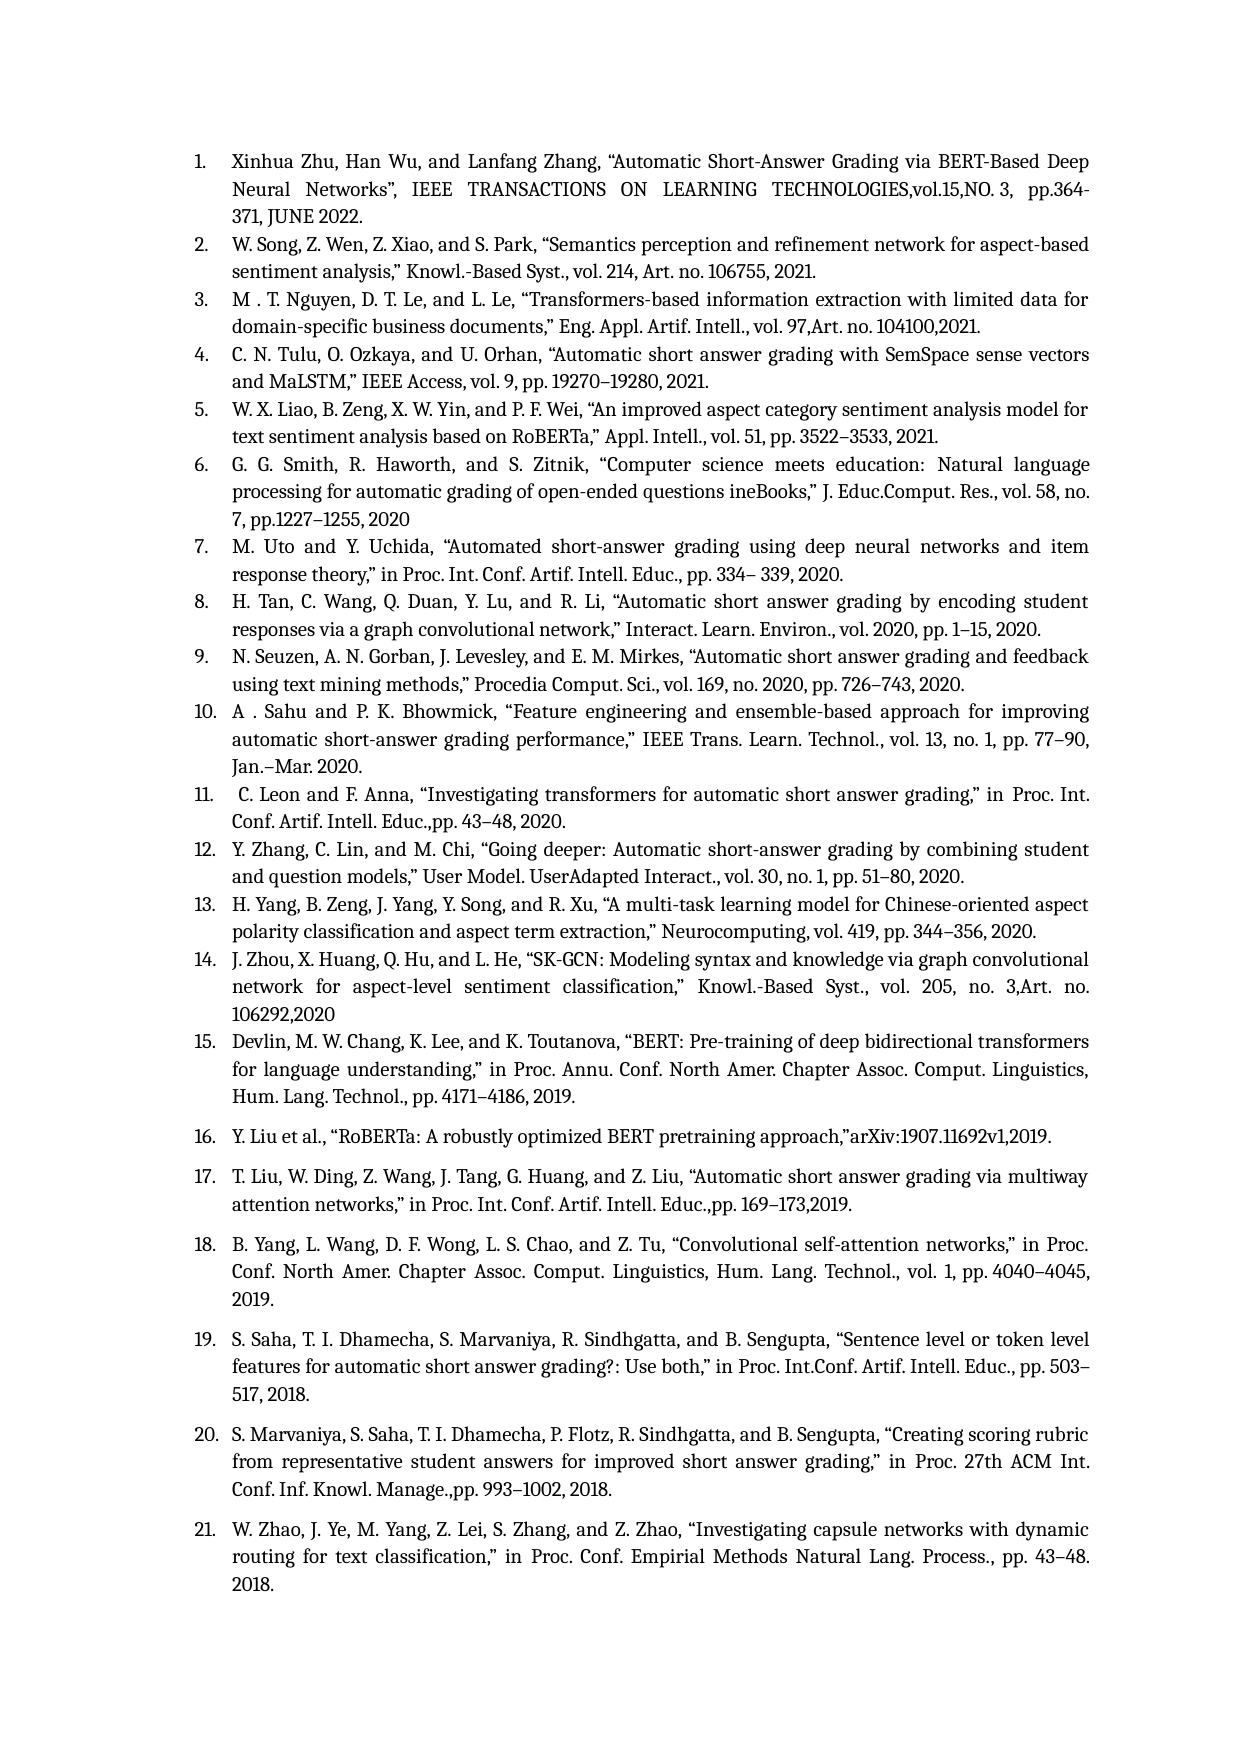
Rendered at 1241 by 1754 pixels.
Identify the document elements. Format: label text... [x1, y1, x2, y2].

list Xinhua Zhu, Han Wu, and Lanfang Zhang, “Automatic Short-Answer Grading via BERT-Based Deep Neural Networks”, IEEE TRANSACTIONS ON LEARNING TECHNOLOGIES,vol.15,NO. 3, pp.364-371, JUNE 2022. [194, 150, 1090, 229]
list G. G. Smith, R. Haworth, and S. Zitnik, “Computer science meets education: Natural language processing for automatic grading of open-ended questions ineBooks,” J. Educ.Comput. Res., vol. 58, no. 7, pp.1227–1255, 2020 [194, 452, 1090, 531]
list T. Liu, W. Ding, Z. Wang, J. Tang, G. Huang, and Z. Liu, “Automatic short answer grading via multiway attention networks,” in Proc. Int. Conf. Artif. Intell. Educ.,pp. 169–173,2019. [194, 1165, 1090, 1216]
list Y. Zhang, C. Lin, and M. Chi, “Going deeper: Automatic short-answer grading by combining student and question models,” User Model. UserAdapted Interact., vol. 30, no. 1, pp. 51–80, 2020. [194, 837, 1090, 889]
list Y. Liu et al., “RoBERTa: A robustly optimized BERT pretraining approach,”arXiv:1907.11692v1,2019. [194, 1125, 1090, 1149]
list J. Zhou, X. Huang, Q. Hu, and L. He, “SK-GCN: Modeling syntax and knowledge via graph convolutional network for aspect-level sentiment classification,” Knowl.-Based Syst., vol. 205, no. 3,Art. no. 106292,2020 [194, 947, 1090, 1026]
list C. Leon and F. Anna, “Investigating transformers for automatic short answer grading,” in Proc. Int. Conf. Artif. Intell. Educ.,pp. 43–48, 2020. [194, 782, 1090, 834]
list N. Seuzen, A. N. Gorban, J. Levesley, and E. M. Mirkes, “Automatic short answer grading and feedback using text mining methods,” Procedia Comput. Sci., vol. 169, no. 2020, pp. 726–743, 2020. [194, 645, 1090, 696]
list H. Yang, B. Zeng, J. Yang, Y. Song, and R. Xu, “A multi-task learning model for Chinese-oriented aspect polarity classification and aspect term extraction,” Neurocomputing, vol. 419, pp. 344–356, 2020. [194, 892, 1090, 944]
list W. Song, Z. Wen, Z. Xiao, and S. Park, “Semantics perception and refinement network for aspect-based sentiment analysis,” Knowl.-Based Syst., vol. 214, Art. no. 106755, 2021. [194, 232, 1090, 284]
list C. N. Tulu, O. Ozkaya, and U. Orhan, “Automatic short answer grading with SemSpace sense vectors and MaLSTM,” IEEE Access, vol. 9, pp. 19270–19280, 2021. [194, 342, 1090, 394]
list S. Marvaniya, S. Saha, T. I. Dhamecha, P. Flotz, R. Sindhgatta, and B. Sengupta, “Creating scoring rubric from representative student answers for improved short answer grading,” in Proc. 27th ACM Int. Conf. Inf. Knowl. Manage.,pp. 993–1002, 2018. [194, 1422, 1090, 1501]
list B. Yang, L. Wang, D. F. Wong, L. S. Chao, and Z. Tu, “Convolutional self-attention networks,” in Proc. Conf. North Amer. Chapter Assoc. Comput. Linguistics, Hum. Lang. Technol., vol. 1, pp. 4040–4045, 2019. [194, 1232, 1090, 1311]
list M. Uto and Y. Uchida, “Automated short-answer grading using deep neural networks and item response theory,” in Proc. Int. Conf. Artif. Intell. Educ., pp. 334– 339, 2020. [194, 535, 1090, 586]
list W. X. Liao, B. Zeng, X. W. Yin, and P. F. Wei, “An improved aspect category sentiment analysis model for text sentiment analysis based on RoBERTa,” Appl. Intell., vol. 51, pp. 3522–3533, 2021. [194, 397, 1090, 449]
list H. Tan, C. Wang, Q. Duan, Y. Lu, and R. Li, “Automatic short answer grading by encoding student responses via a graph convolutional network,” Interact. Learn. Environ., vol. 2020, pp. 1–15, 2020. [194, 590, 1090, 641]
list S. Saha, T. I. Dhamecha, S. Marvaniya, R. Sindhgatta, and B. Sengupta, “Sentence level or token level features for automatic short answer grading?: Use both,” in Proc. Int.Conf. Artif. Intell. Educ., pp. 503–517, 2018. [194, 1327, 1090, 1406]
list M . T. Nguyen, D. T. Le, and L. Le, “Transformers-based information extraction with limited data for domain-specific business documents,” Eng. Appl. Artif. Intell., vol. 97,Art. no. 104100,2021. [194, 287, 1090, 339]
list Devlin, M. W. Chang, K. Lee, and K. Toutanova, “BERT: Pre-training of deep bidirectional transformers for language understanding,” in Proc. Annu. Conf. North Amer. Chapter Assoc. Comput. Linguistics, Hum. Lang. Technol., pp. 4171–4186, 2019. [194, 1030, 1090, 1109]
list A . Sahu and P. K. Bhowmick, “Feature engineering and ensemble-based approach for improving automatic short-answer grading performance,” IEEE Trans. Learn. Technol., vol. 13, no. 1, pp. 77–90, Jan.–Mar. 2020. [194, 700, 1090, 779]
list W. Zhao, J. Ye, M. Yang, Z. Lei, S. Zhang, and Z. Zhao, “Investigating capsule networks with dynamic routing for text classification,” in Proc. Conf. Empirial Methods Natural Lang. Process., pp. 43–48. 2018. [194, 1517, 1090, 1596]
